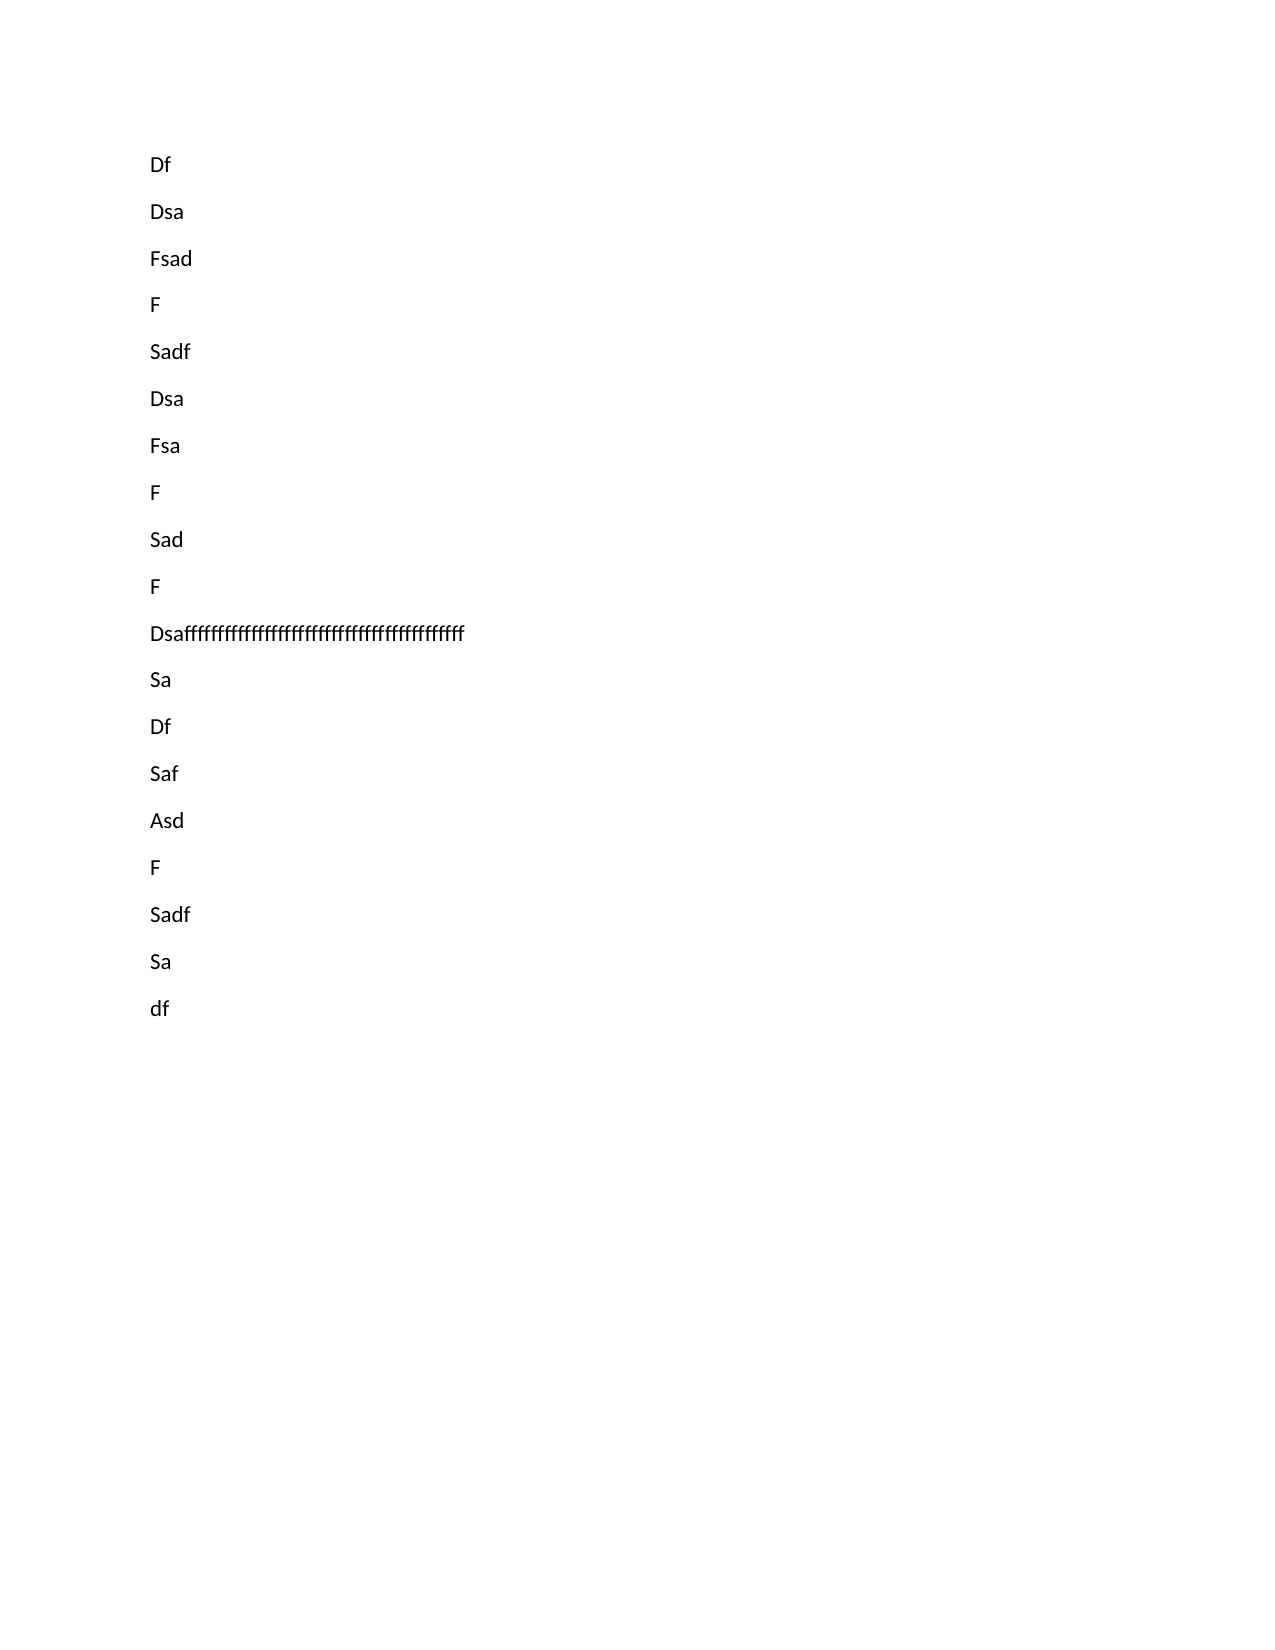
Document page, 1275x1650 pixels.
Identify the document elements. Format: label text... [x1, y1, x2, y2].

text F [150, 291, 1125, 319]
text df [150, 994, 1125, 1022]
text Sa [150, 666, 1125, 694]
text Sadf [150, 900, 1125, 928]
text F [150, 478, 1125, 506]
text Df [150, 150, 1125, 178]
text Sad [150, 525, 1125, 553]
text Sadf [150, 337, 1125, 366]
text Saf [150, 759, 1125, 787]
text Sa [150, 947, 1125, 975]
text F [150, 572, 1125, 600]
text Df [150, 712, 1125, 741]
text Fsa [150, 431, 1125, 459]
text Dsaffffffffffffffffffffffffffffffffffffffffff [150, 619, 1125, 647]
text Asd [150, 806, 1125, 834]
text Dsa [150, 384, 1125, 412]
text F [150, 853, 1125, 881]
text Dsa [150, 197, 1125, 225]
text Fsad [150, 244, 1125, 272]
